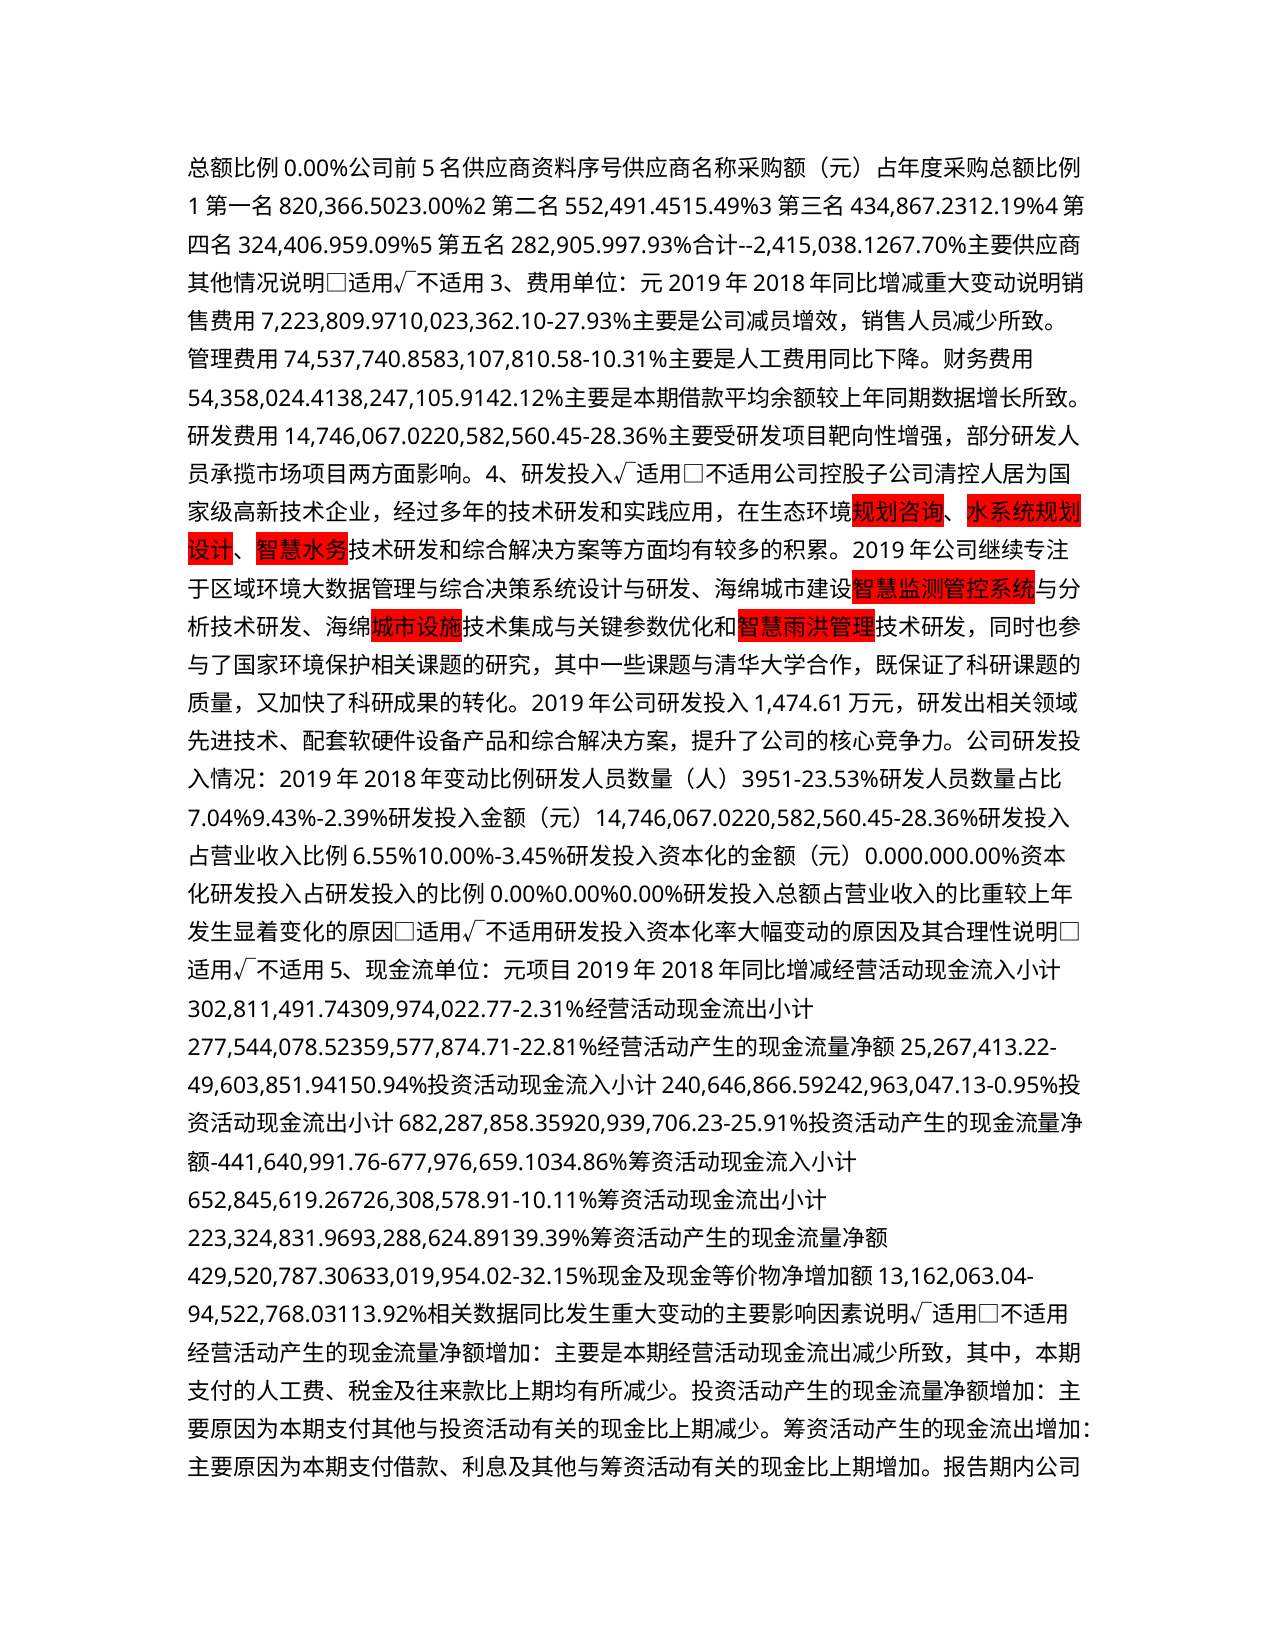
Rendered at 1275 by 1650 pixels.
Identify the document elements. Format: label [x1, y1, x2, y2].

text [187, 150, 1087, 1482]
